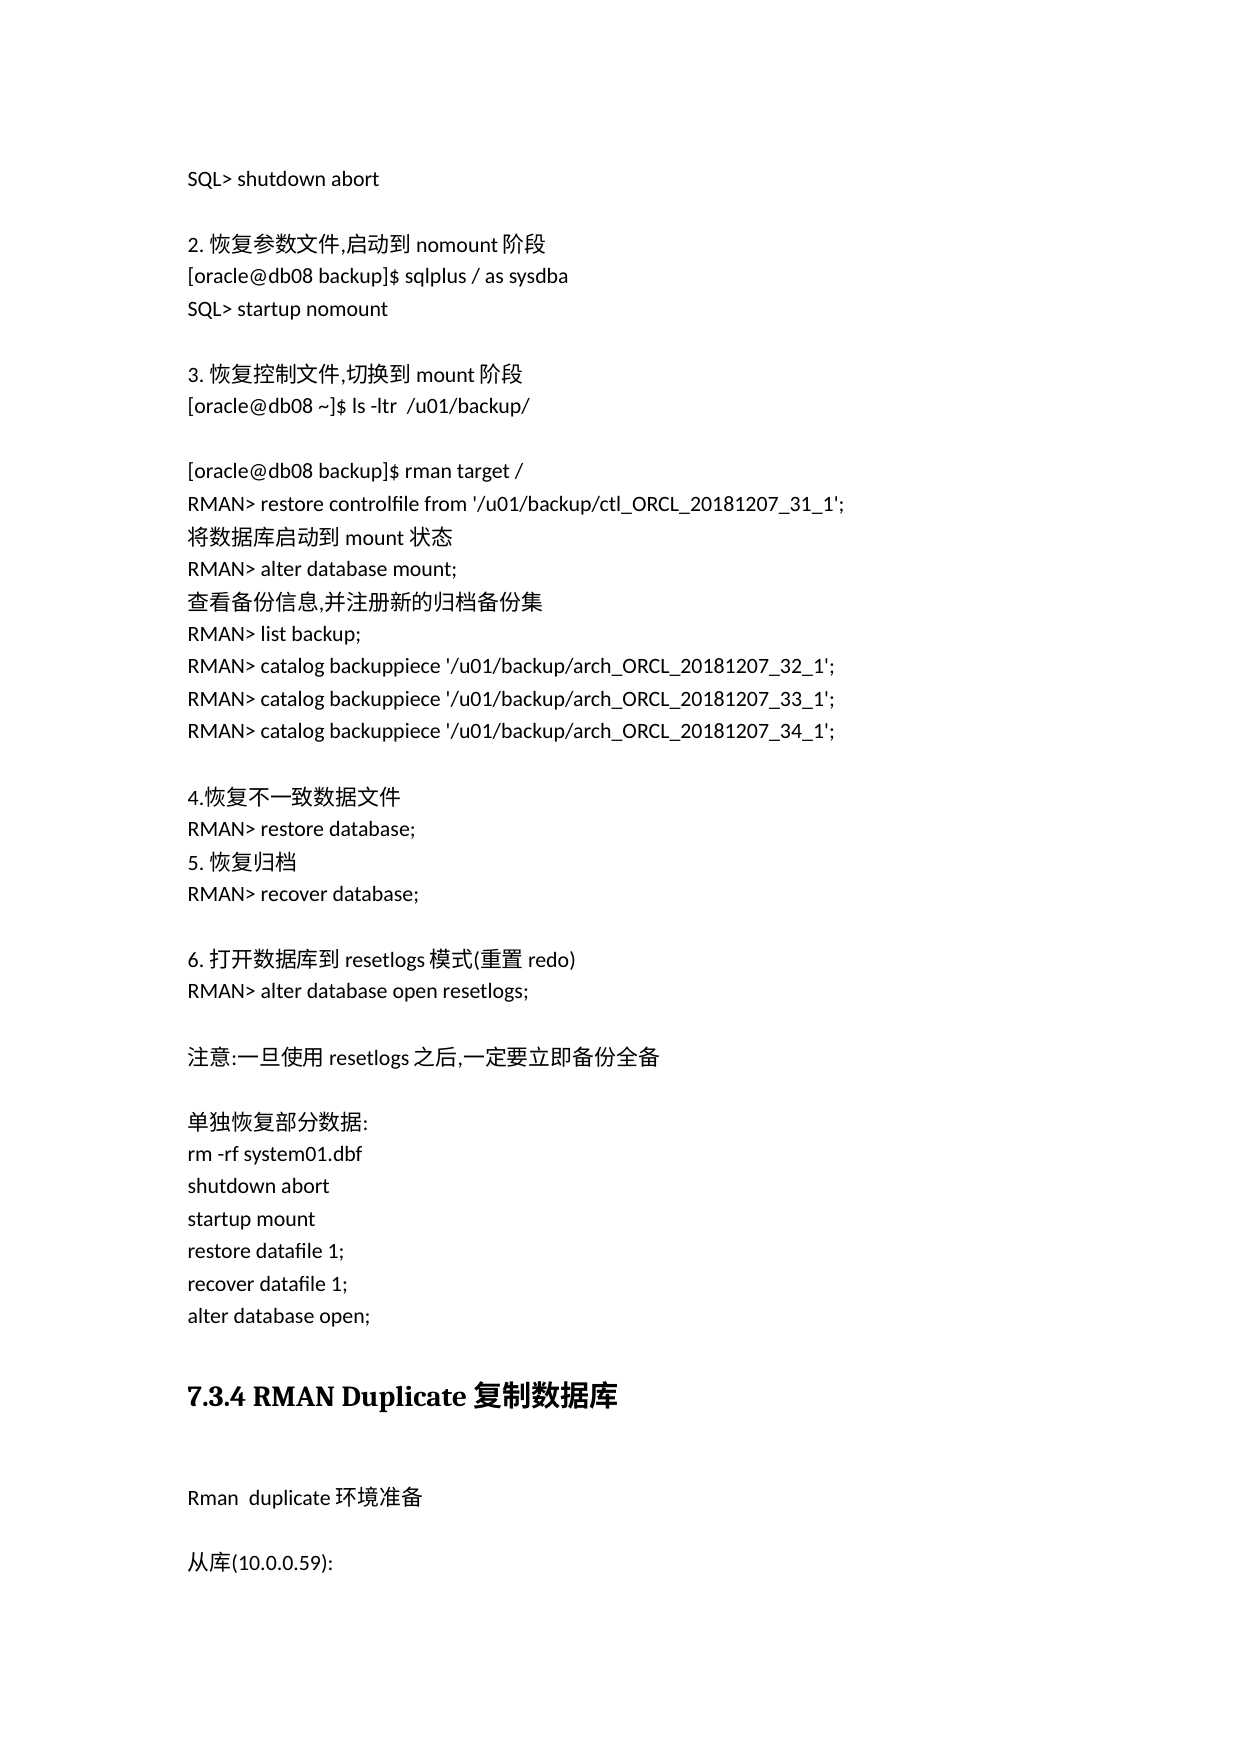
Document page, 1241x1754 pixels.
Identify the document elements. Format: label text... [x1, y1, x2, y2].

text 从库(10.0.0.59): [187, 1545, 1053, 1577]
text RMAN> catalog backuppiece '/u01/backup/arch_ORCL_20181207_32_1'; [187, 649, 1053, 682]
subtitle 7.3.4 RMAN Duplicate复制数据库 [187, 1361, 1053, 1426]
text alter database open; [187, 1299, 1053, 1332]
text SQL> startup nomount [187, 292, 1053, 324]
text RMAN> recover database; [187, 877, 1053, 909]
text RMAN> alter database open resetlogs; [187, 974, 1053, 1007]
text [oracle@db08 backup]$ sqlplus / as sysdba [187, 259, 1053, 292]
text startup mount [187, 1202, 1053, 1234]
text RMAN> restore database; [187, 812, 1053, 844]
text 6. 打开数据库到resetlogs模式(重置redo) [187, 942, 1053, 974]
text RMAN> restore controlfile from '/u01/backup/ctl_ORCL_20181207_31_1'; [187, 487, 1053, 519]
text 查看备份信息,并注册新的归档备份集 [187, 584, 1053, 617]
text 4.恢复不一致数据文件 [187, 779, 1053, 812]
text RMAN> list backup; [187, 617, 1053, 649]
text Rman duplicate 环境准备 [187, 1480, 1053, 1512]
text shutdown abort [187, 1169, 1053, 1202]
text 注意:一旦使用resetlogs之后,一定要立即备份全备 [187, 1039, 1053, 1072]
text 3. 恢复控制文件,切换到mount阶段 [187, 357, 1053, 389]
text 2. 恢复参数文件,启动到nomount阶段 [187, 227, 1053, 259]
text 将数据库启动到mount 状态 [187, 519, 1053, 552]
text restore datafile 1; [187, 1234, 1053, 1267]
text 5. 恢复归档 [187, 844, 1053, 877]
text [oracle@db08 ~]$ ls -ltr /u01/backup/ [187, 389, 1053, 422]
text rm -rf system01.dbf [187, 1137, 1053, 1169]
text [oracle@db08 backup]$ rman target / [187, 454, 1053, 487]
text RMAN> alter database mount; [187, 552, 1053, 584]
text 单独恢复部分数据: [187, 1104, 1053, 1137]
text RMAN> catalog backuppiece '/u01/backup/arch_ORCL_20181207_34_1'; [187, 714, 1053, 747]
text SQL> shutdown abort [187, 162, 1053, 194]
text recover datafile 1; [187, 1267, 1053, 1299]
text RMAN> catalog backuppiece '/u01/backup/arch_ORCL_20181207_33_1'; [187, 682, 1053, 714]
